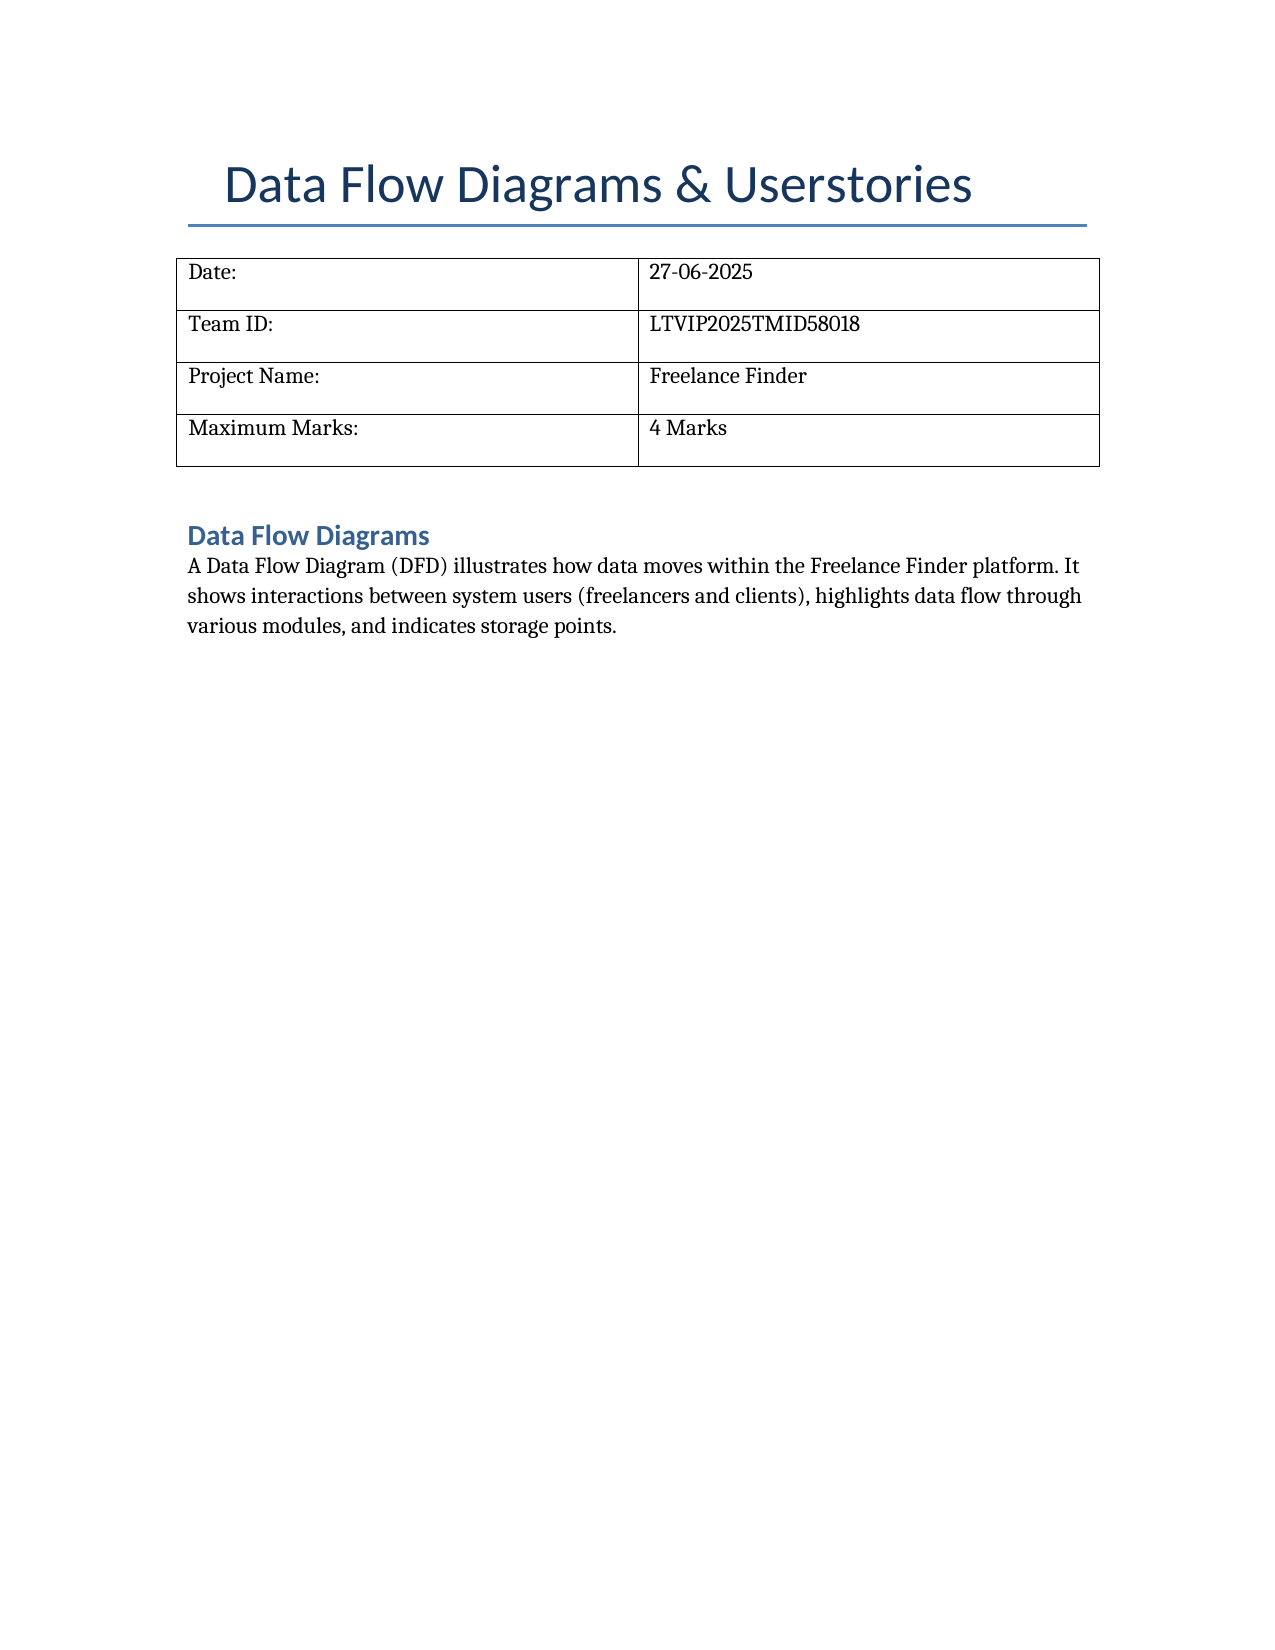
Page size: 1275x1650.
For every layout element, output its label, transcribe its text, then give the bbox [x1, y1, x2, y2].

table_cell Project Name: [177, 363, 638, 414]
text A Data Flow Diagram (DFD) illustrates how data moves within the Freelance Finder platform. It shows interactions between system users (freelancers and clients), highlights data flow through various modules, and indicates storage points. [187, 553, 1087, 639]
title Data Flow Diagrams & Userstories [187, 150, 1087, 227]
table_header Date: [177, 259, 638, 310]
table_cell 4 Marks [639, 415, 1099, 466]
table_cell Freelance Finder [639, 363, 1099, 414]
table_header 27-06-2025 [639, 259, 1099, 310]
table_cell LTVIP2025TMID58018 [639, 311, 1099, 362]
table_cell Maximum Marks: [177, 415, 638, 466]
table_cell Team ID: [177, 311, 638, 362]
subtitle Data Flow Diagrams [187, 517, 1087, 553]
